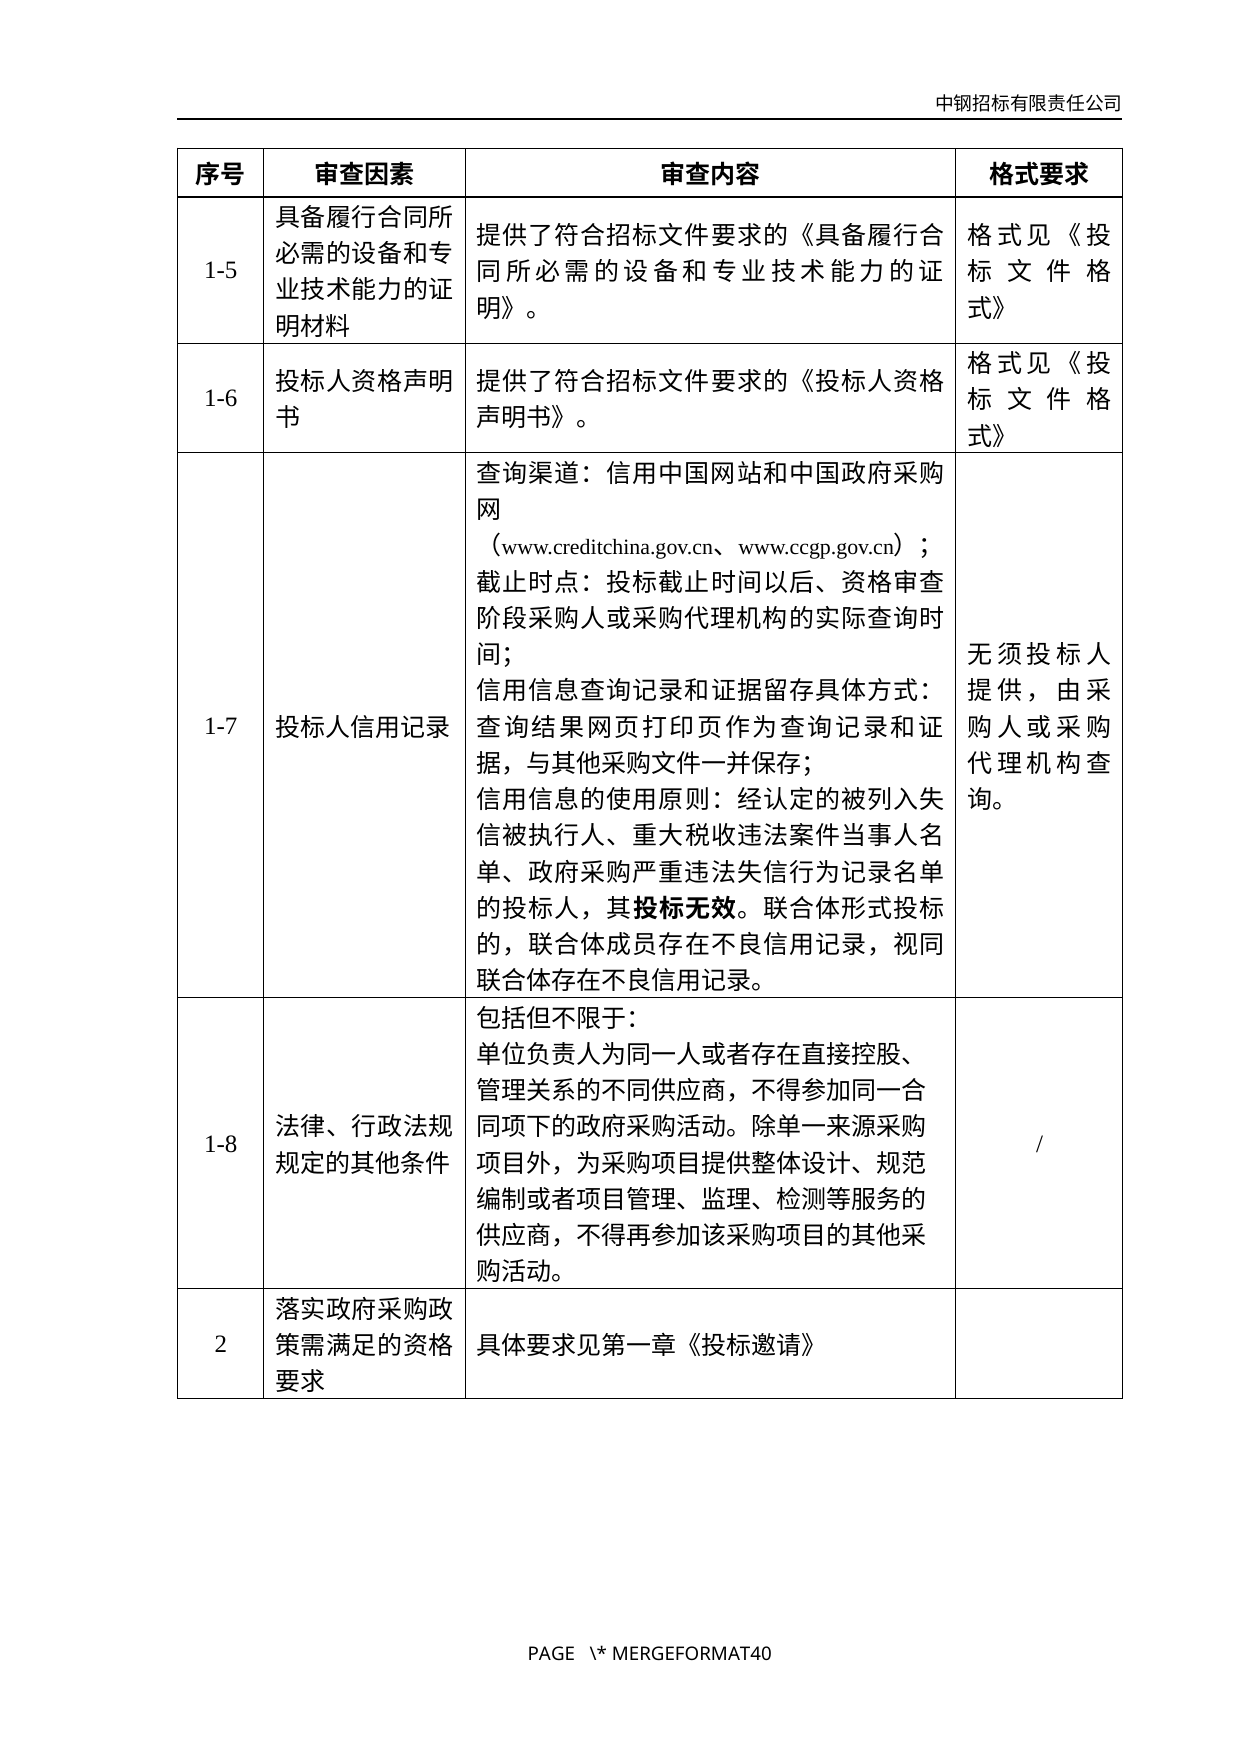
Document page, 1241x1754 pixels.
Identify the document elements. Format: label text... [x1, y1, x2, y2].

table_cell 1-5 [178, 198, 263, 342]
table_cell 具备履行合同所必需的设备和专业技术能力的证明材料 [264, 198, 465, 342]
table_cell 提供了符合招标文件要求的《投标人资格声明书》。 [466, 344, 955, 452]
table_cell [956, 1289, 1122, 1398]
table_cell 格式见《投标文件格式》 [956, 344, 1122, 452]
table_cell 投标人信用记录 [264, 453, 465, 997]
table_cell 提供了符合招标文件要求的《具备履行合同所必需的设备和专业技术能力的证明》。 [466, 198, 955, 342]
table_cell 1-8 [178, 998, 263, 1288]
table_cell 无须投标人提供，由采购人或采购代理机构查询。 [956, 453, 1122, 997]
table_cell 2 [178, 1289, 263, 1398]
table_cell / [956, 998, 1122, 1288]
table_cell 落实政府采购政策需满足的资格要求 [264, 1289, 465, 1398]
table_header 格式要求 [956, 149, 1122, 196]
table_cell 1-6 [178, 344, 263, 452]
table_cell 查询渠道：信用中国网站和中国政府采购网（www.creditchina.gov.cn、www.ccgp.gov.cn）； 截止时点：投标截止时间以后、资格审查阶段采购人或采购代理机构的实际查询时间； 信用信息查询记录和证据留存具体方式：查询结果网页打印页作为查询记录和证据，与其他采购文件一并保存； 信用信息的使用原则：经认定的被列入失信被执行人、重大税收违法案件当事人名单、政府采购严重违法失信行为记录名单的投标人，其投标无效。联合体形式投标的，联合体成员存在不良信用记录，视同联合体存在不良信用记录。 [466, 453, 955, 997]
table_cell 投标人资格声明书 [264, 344, 465, 452]
table_header 审查因素 [264, 149, 465, 196]
table_header 序号 [178, 149, 263, 196]
table_cell 1-7 [178, 453, 263, 997]
table_cell 格式见《投标文件格式》 [956, 198, 1122, 342]
table_cell 法律、行政法规规定的其他条件 [264, 998, 465, 1288]
table_header 审查内容 [466, 149, 955, 196]
table_cell 包括但不限于： 单位负责人为同一人或者存在直接控股、管理关系的不同供应商，不得参加同一合同项下的政府采购活动。除单一来源采购项目外，为采购项目提供整体设计、规范编制或者项目管理、监理、检测等服务的供应商，不得再参加该采购项目的其他采购活动。 [466, 998, 955, 1288]
table_cell 具体要求见第一章《投标邀请》 [466, 1289, 955, 1398]
